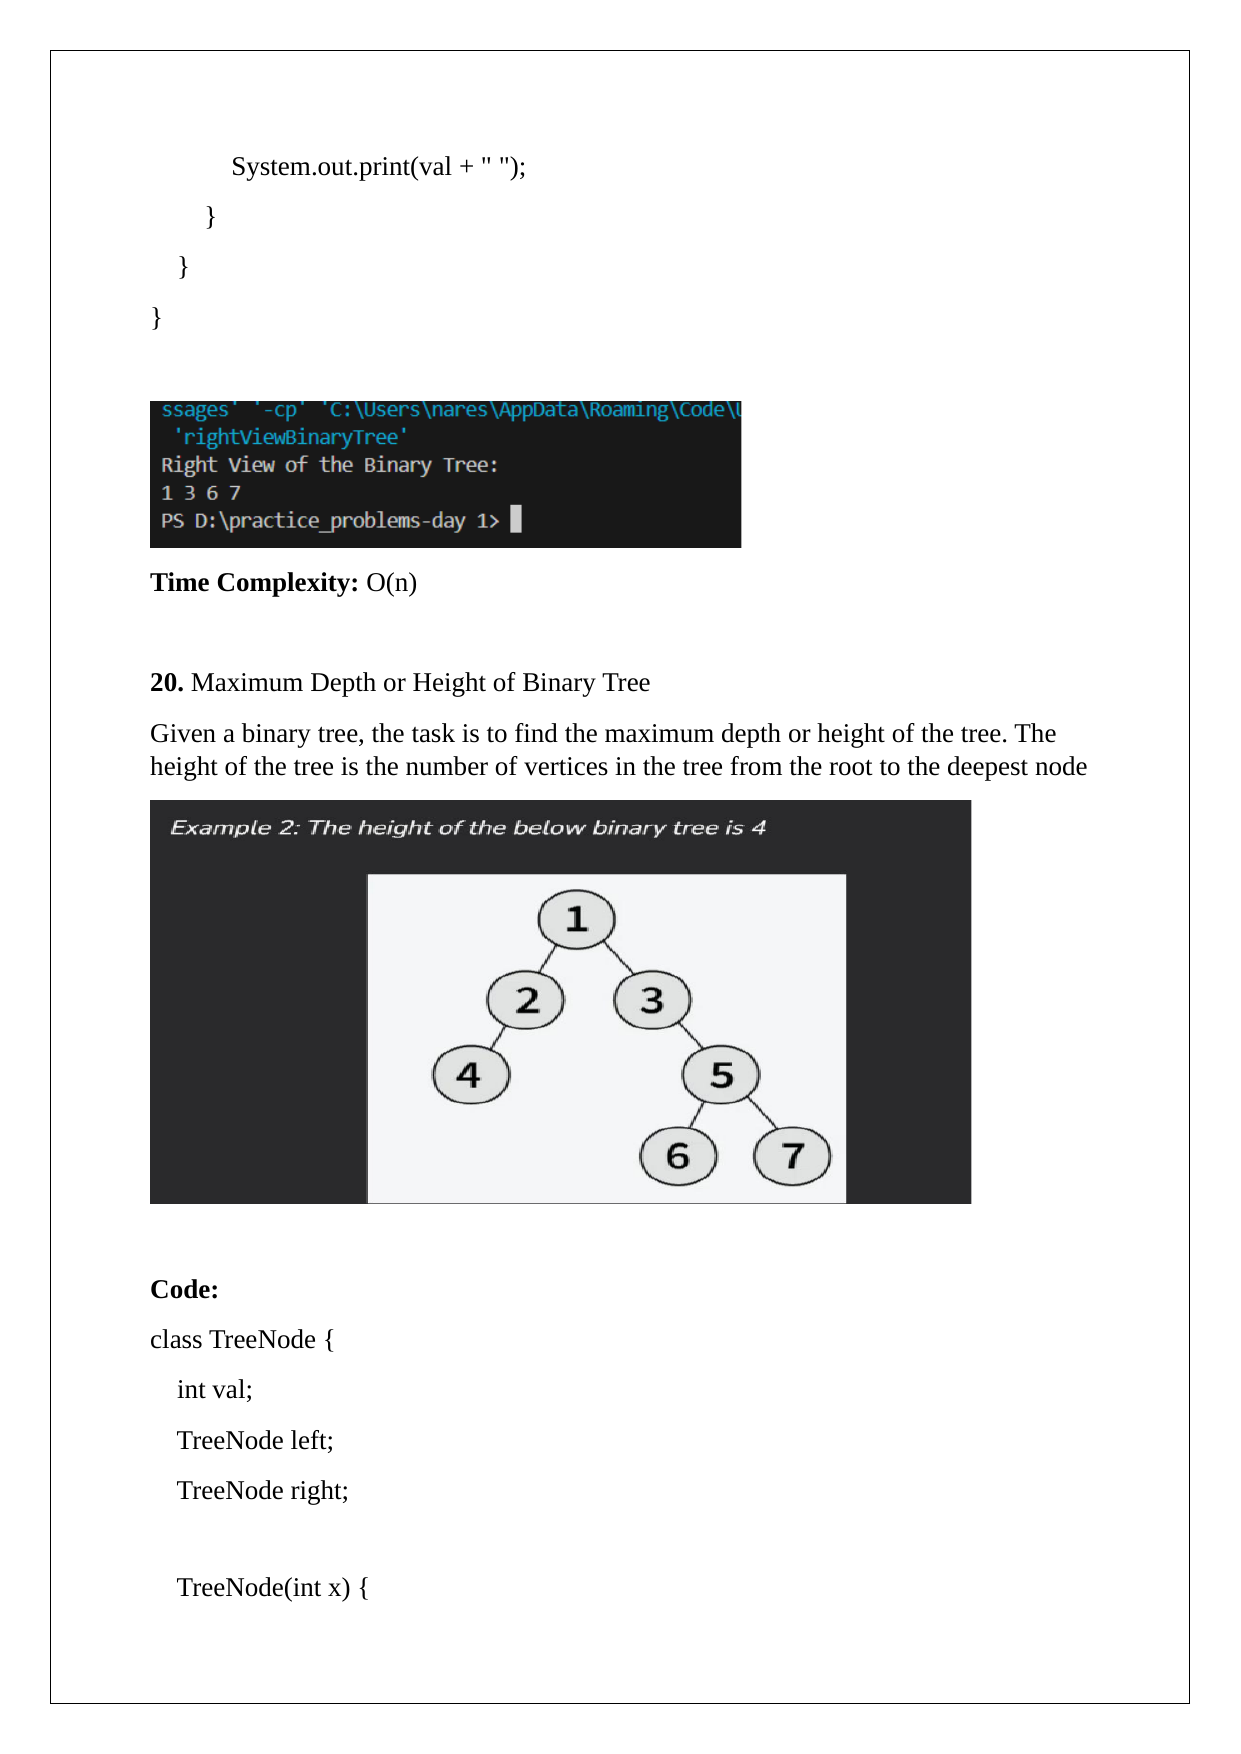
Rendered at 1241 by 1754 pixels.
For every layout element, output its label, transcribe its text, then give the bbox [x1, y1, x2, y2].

picture [150, 401, 742, 548]
text TreeNode right; [150, 1474, 1090, 1505]
text Code: [150, 1273, 1090, 1304]
picture [150, 800, 972, 1204]
text 20. Maximum Depth or Height of Binary Tree [150, 667, 1090, 698]
text } [150, 301, 1090, 332]
text class TreeNode { [150, 1323, 1090, 1354]
text System.out.print(val + " "); [150, 150, 1090, 181]
text } [150, 200, 1090, 231]
text } [150, 250, 1090, 282]
text int val; [150, 1373, 1090, 1405]
text Time Complexity: O(n) [150, 566, 1090, 597]
text Given a binary tree, the task is to find the maximum depth or height of the tree. The height of the tree is the number of vertices in the tree from the root to the deepest node [150, 717, 1090, 781]
text TreeNode left; [150, 1424, 1090, 1455]
text TreeNode(int x) { [150, 1571, 1090, 1602]
